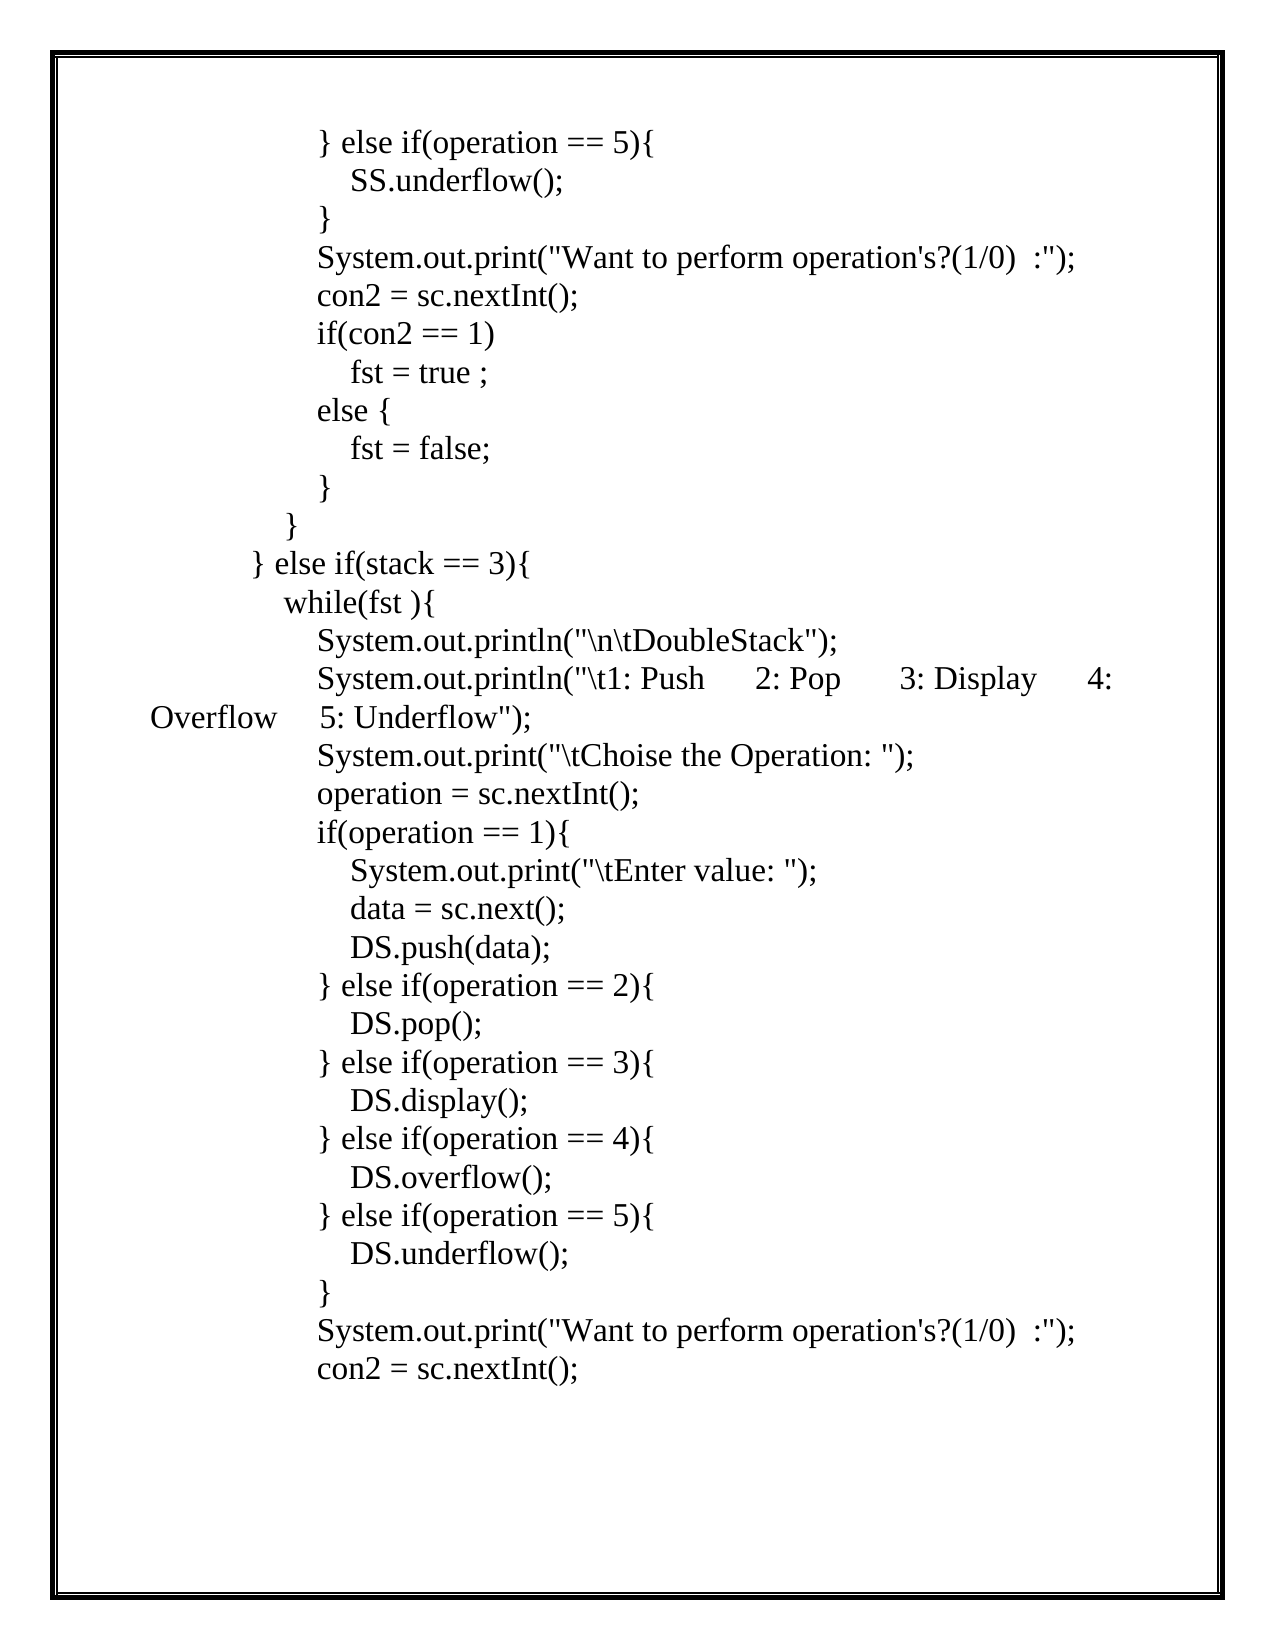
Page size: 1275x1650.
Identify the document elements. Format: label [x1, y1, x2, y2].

text [150, 122, 1200, 1387]
